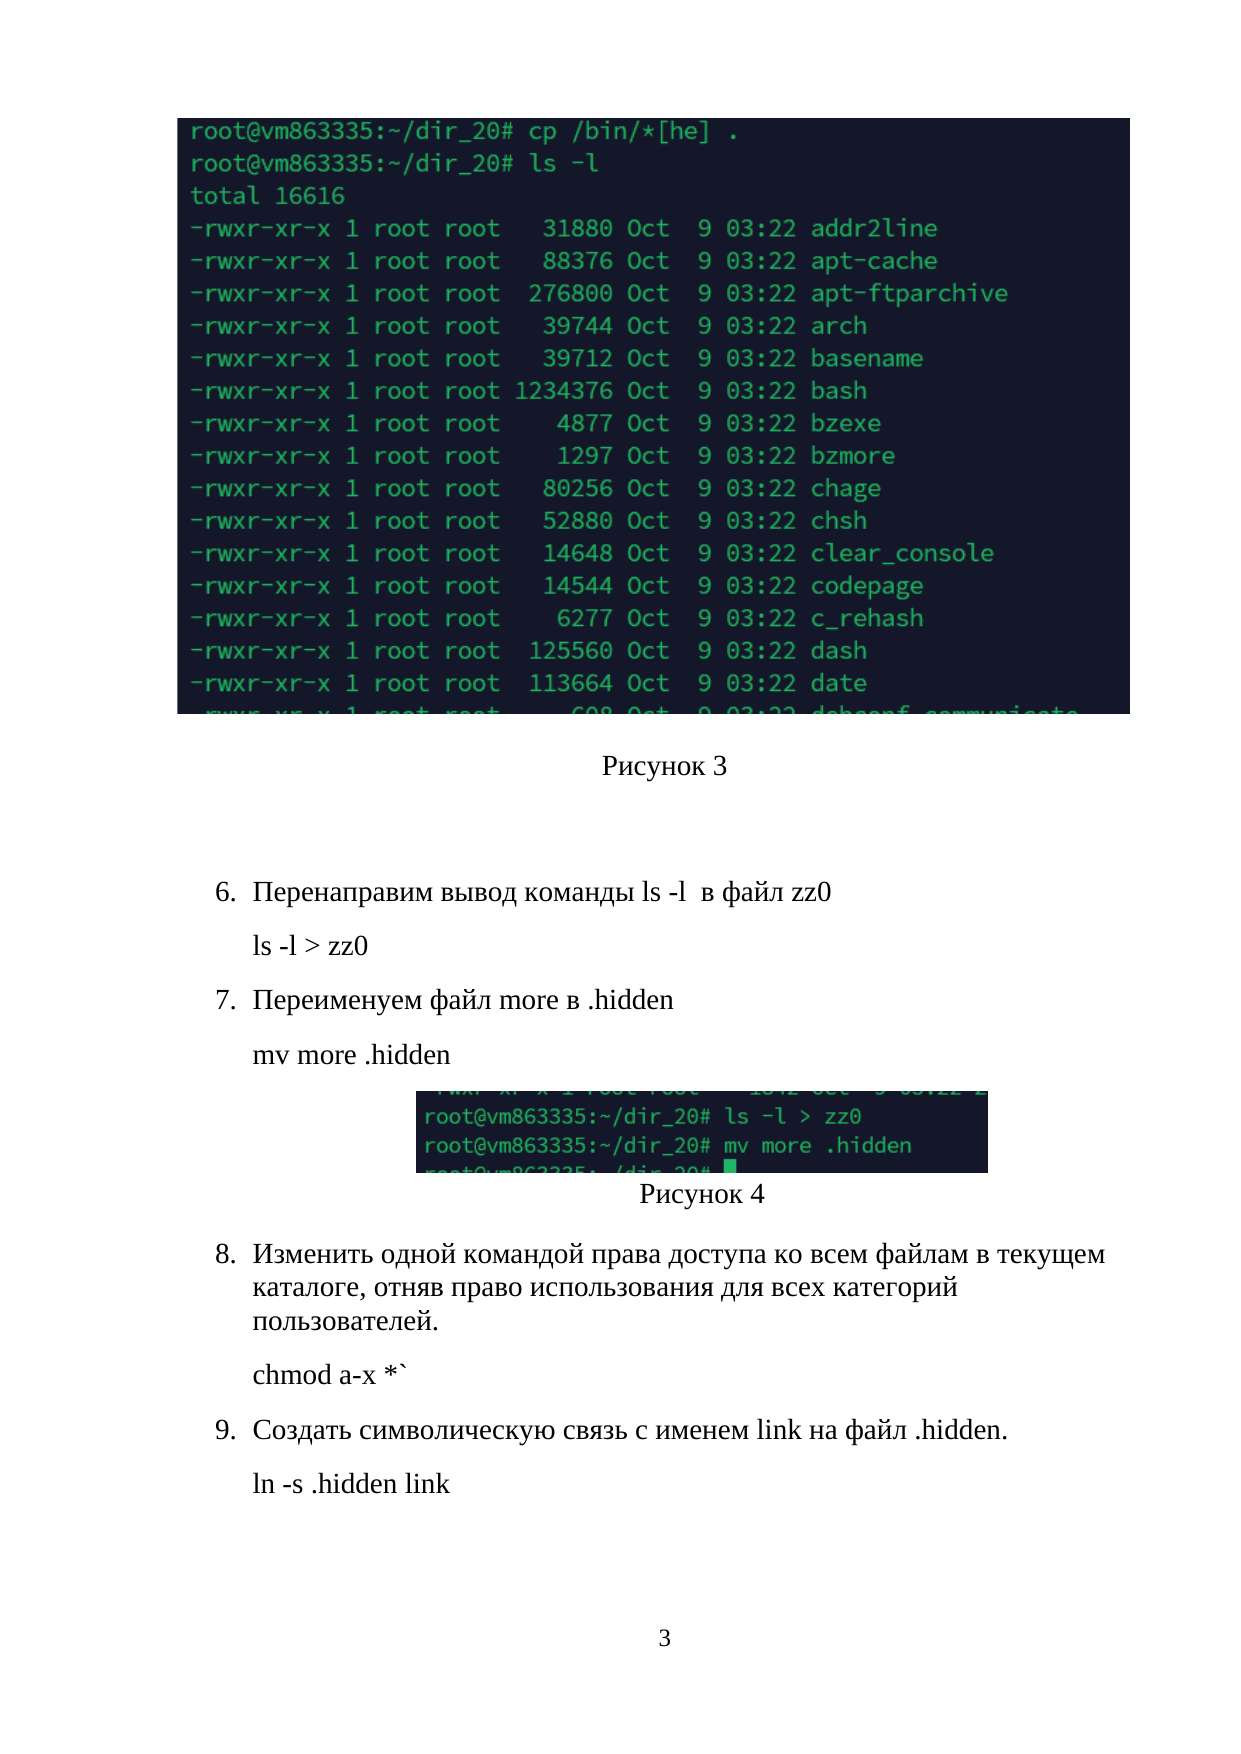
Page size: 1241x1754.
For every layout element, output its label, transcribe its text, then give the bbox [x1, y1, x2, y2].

text chmod a-x *` [252, 1357, 1152, 1391]
list Переименуем файл more в .hidden [215, 982, 1152, 1016]
picture [177, 118, 1130, 714]
list Перенаправим вывод команды ls -l в файл zz0 [215, 874, 1152, 907]
list Создать символическую связь с именем link на файл .hidden. [215, 1412, 1152, 1445]
text mv more .hidden [252, 1037, 1152, 1070]
list Рисунок 4 [252, 1177, 1152, 1210]
text Рисунок 3 [177, 748, 1152, 782]
list Изменить одной командой права доступа ко всем файлам в текущем каталоге, отняв право использования для всех категорий пользователей. [215, 1236, 1152, 1337]
text ls -l > zz0 [252, 928, 1152, 962]
text ln -s .hidden link [252, 1466, 1152, 1500]
picture [416, 1091, 988, 1173]
